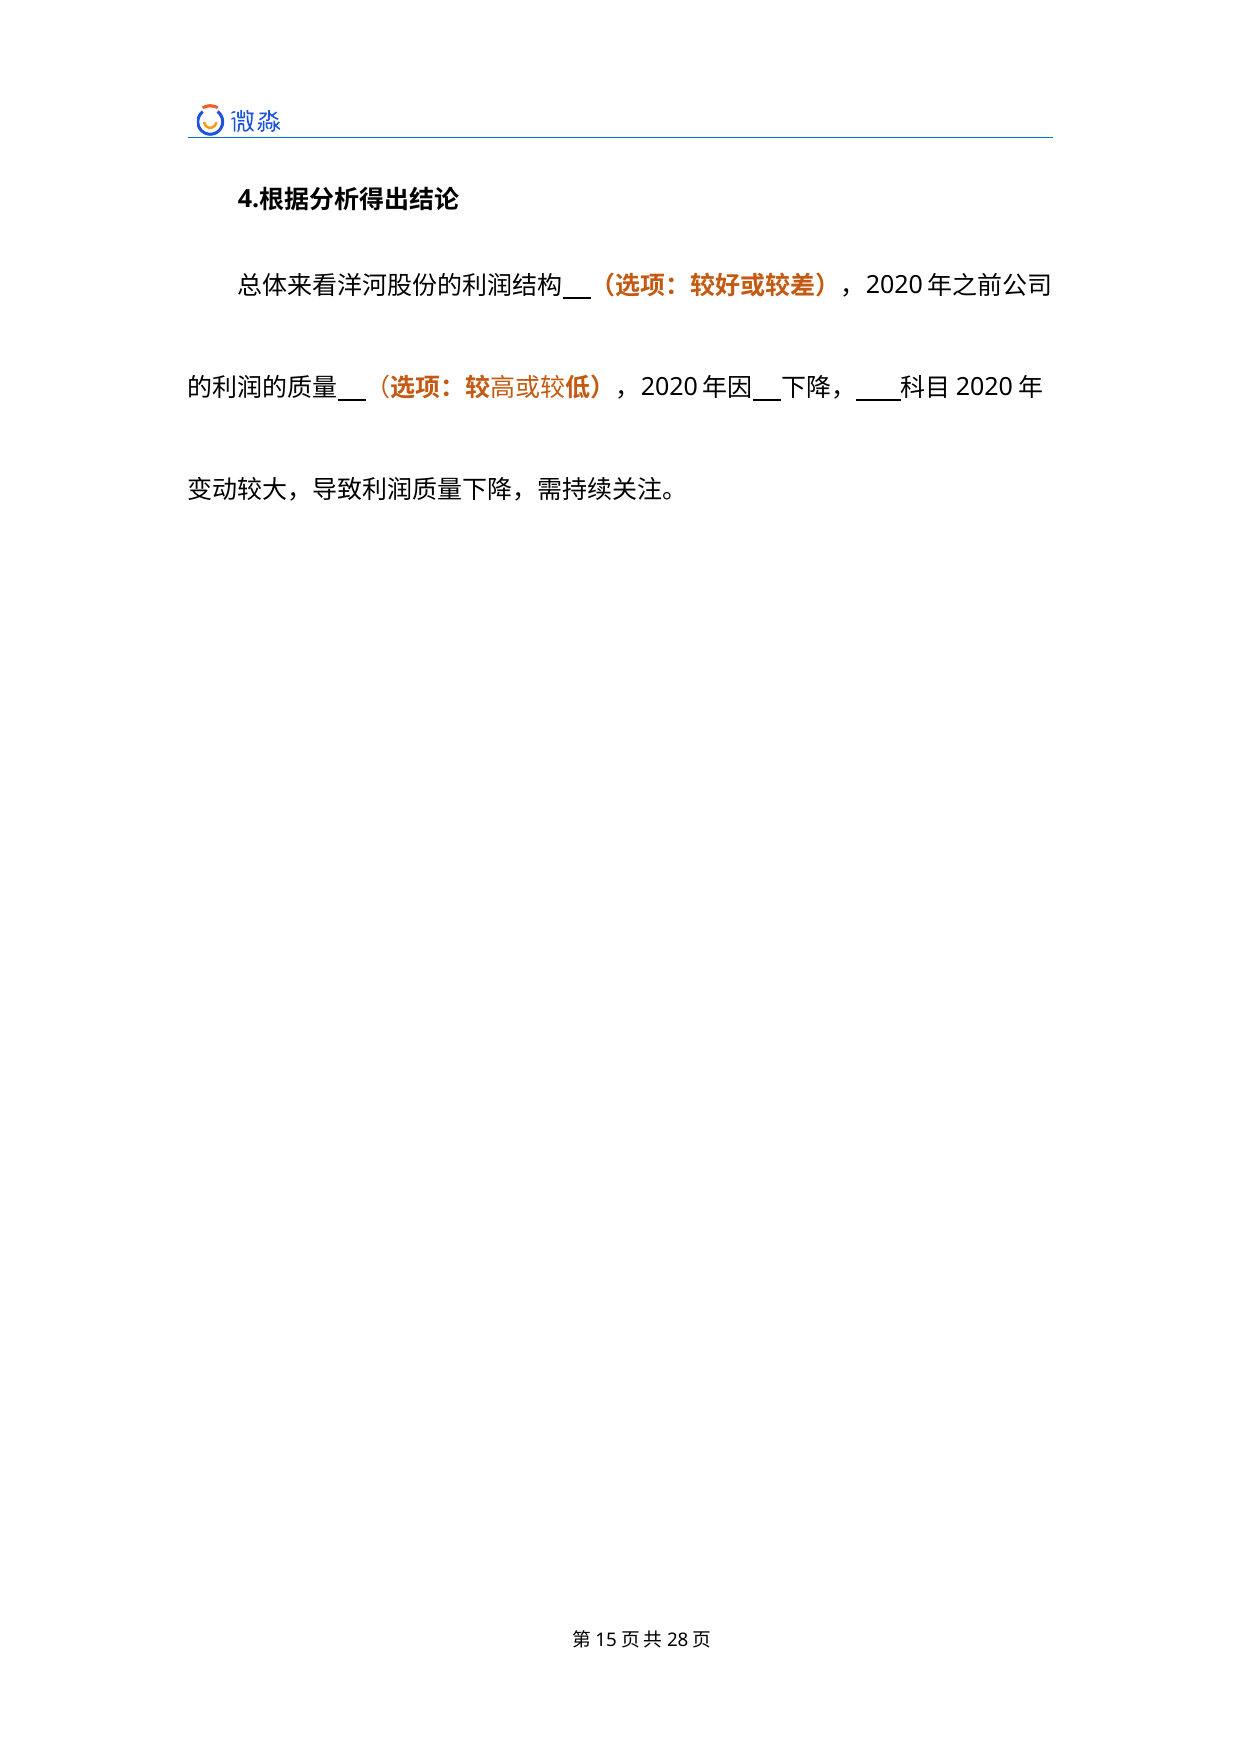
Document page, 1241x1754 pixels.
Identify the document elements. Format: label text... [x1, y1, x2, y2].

text 4.根据分析得出结论 [187, 164, 1053, 232]
picture [196, 104, 281, 136]
text 总体来看洋河股份的利润结构 （选项：较好或较差），2020年之前公司的利润的质量 （选项：较高或较低），2020年因 下降， 科目2020年变动较大，导致利润质量下降，需持续关注。 [187, 250, 1053, 522]
